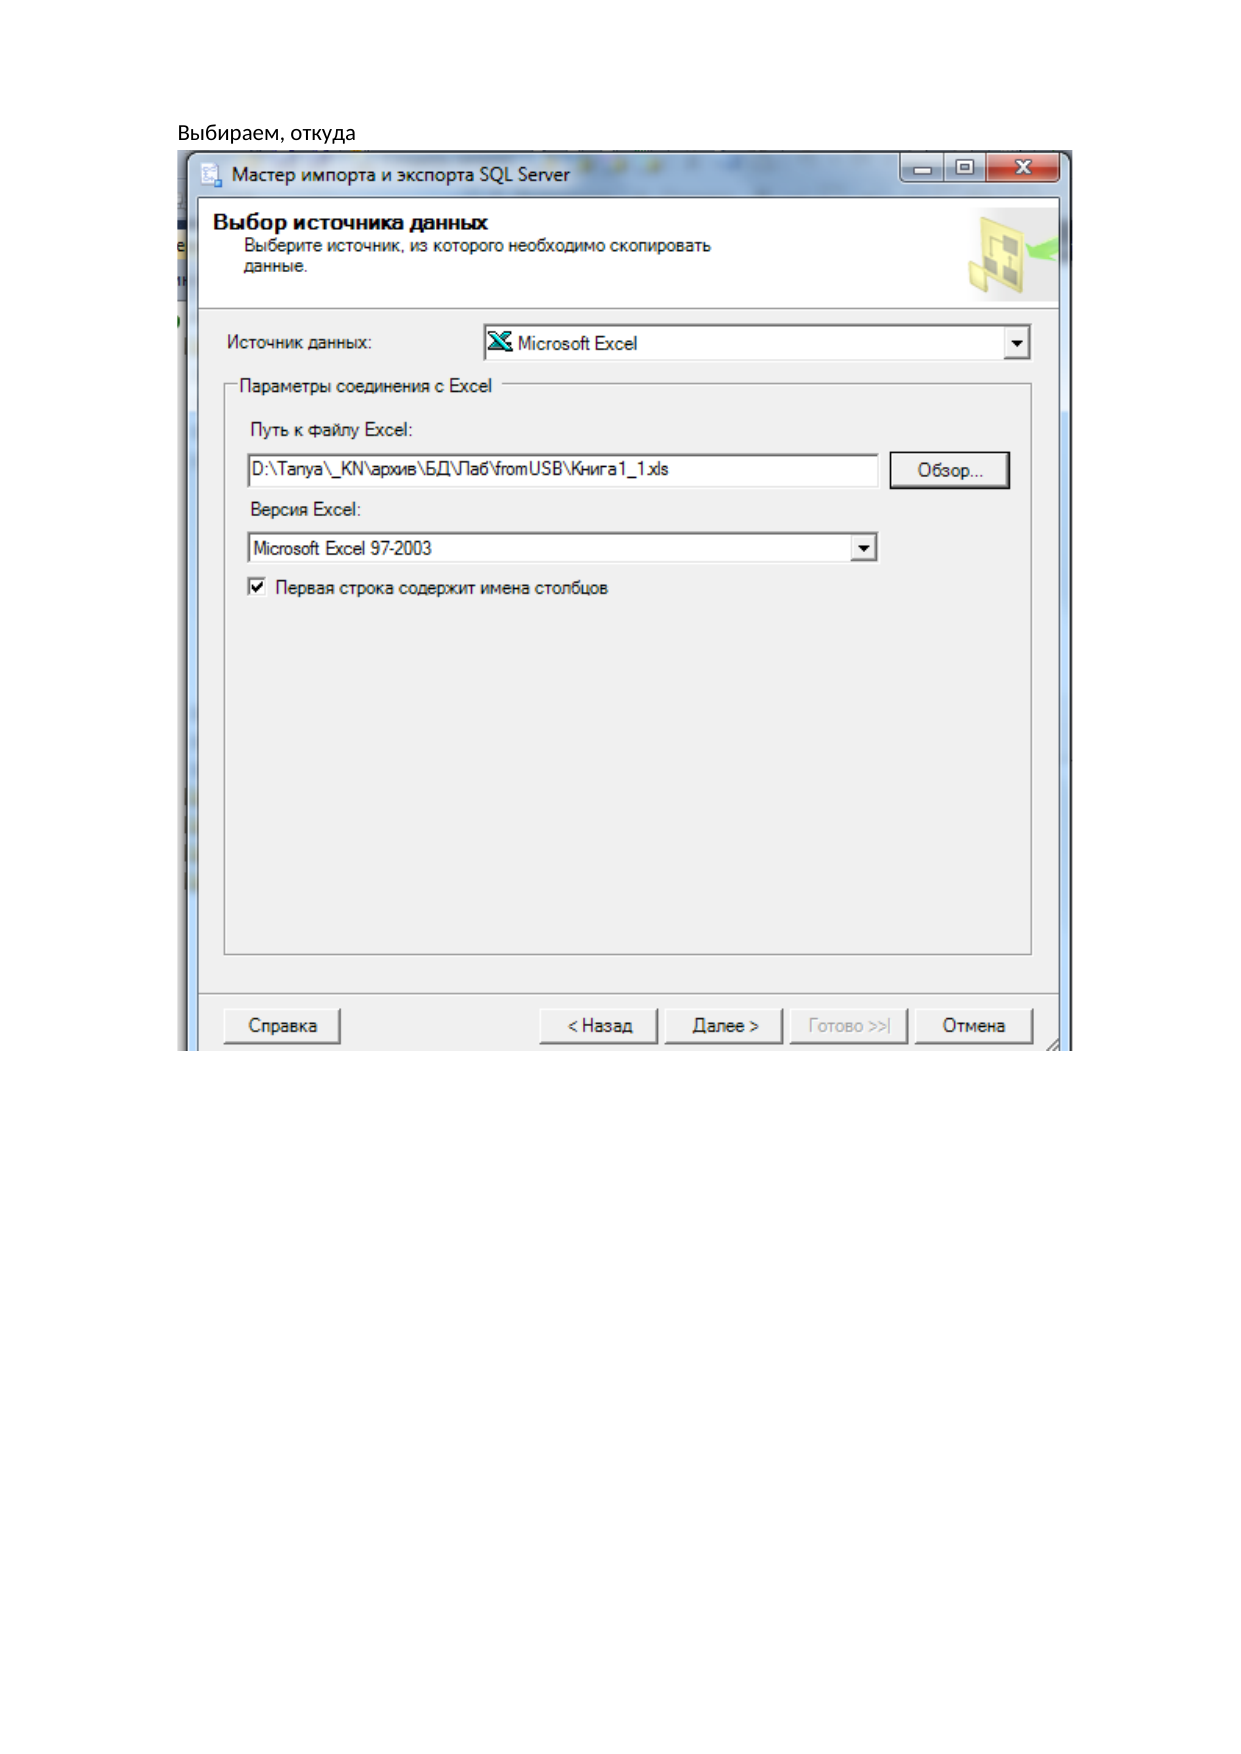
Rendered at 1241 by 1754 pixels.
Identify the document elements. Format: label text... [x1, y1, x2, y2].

picture [177, 150, 1073, 1051]
